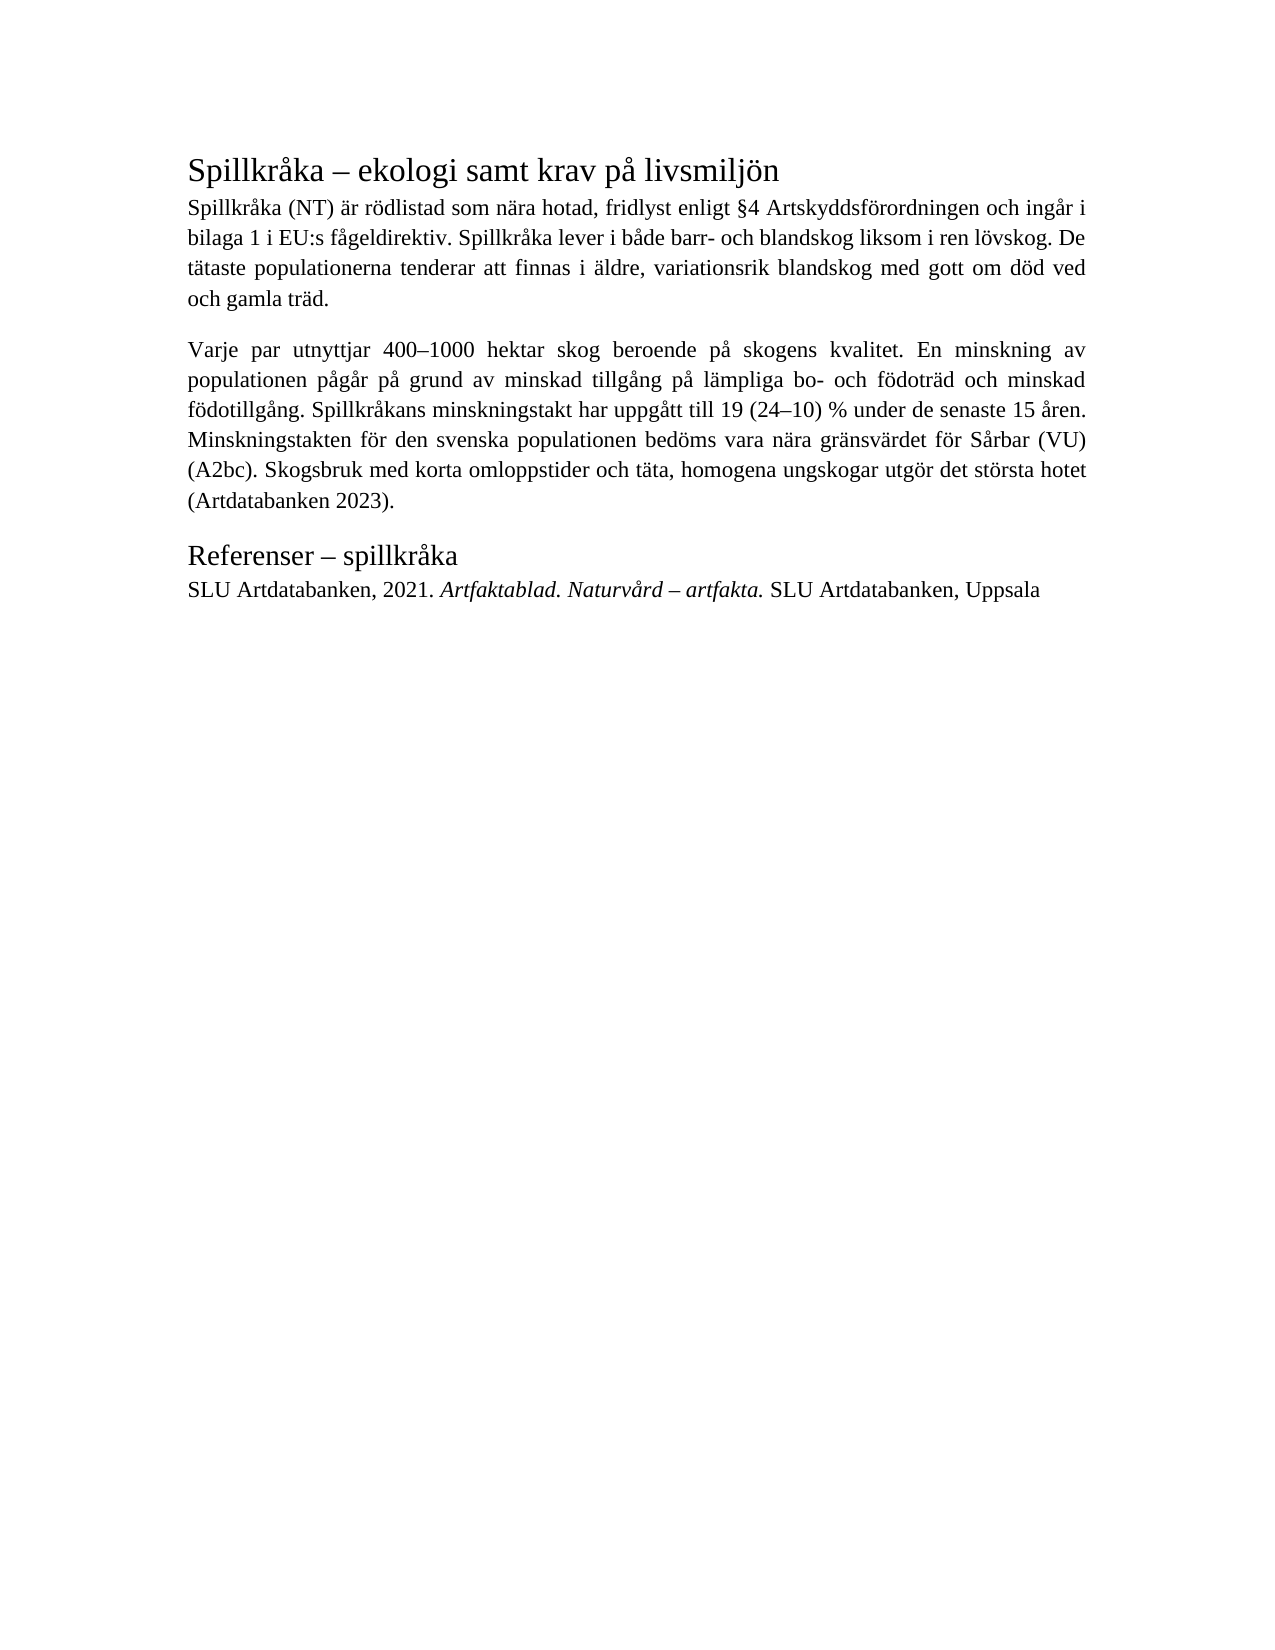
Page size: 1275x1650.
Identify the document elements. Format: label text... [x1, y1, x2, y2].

subtitle Referenser – spillkråka [187, 538, 1087, 571]
text Spillkråka (NT) är rödlistad som nära hotad, fridlyst enligt §4 Artskyddsförordningen och ingår i bilaga 1 i EU:s fågeldirektiv. Spillkråka lever i både barr- och blandskog liksom i ren lövskog. De tätaste populationerna tenderar att finnas i äldre, variationsrik blandskog med gott om död ved och gamla träd. [187, 194, 1087, 311]
subtitle Spillkråka – ekologi samt krav på livsmiljön [187, 150, 1087, 188]
text Varje par utnyttjar 400–1000 hektar skog beroende på skogens kvalitet. En minskning av populationen pågår på grund av minskad tillgång på lämpliga bo- och födoträd och minskad födotillgång. Spillkråkans minskningstakt har uppgått till 19 (24–10) % under de senaste 15 åren. Minskningstakten för den svenska populationen bedöms vara nära gränsvärdet för Sårbar (VU) (A2bc). Skogsbruk med korta omloppstider och täta, homogena ungskogar utgör det största hotet (Artdatabanken 2023). [187, 336, 1087, 513]
text SLU Artdatabanken, 2021. Artfaktablad. Naturvård – artfakta. SLU Artdatabanken, Uppsala [187, 576, 1087, 603]
